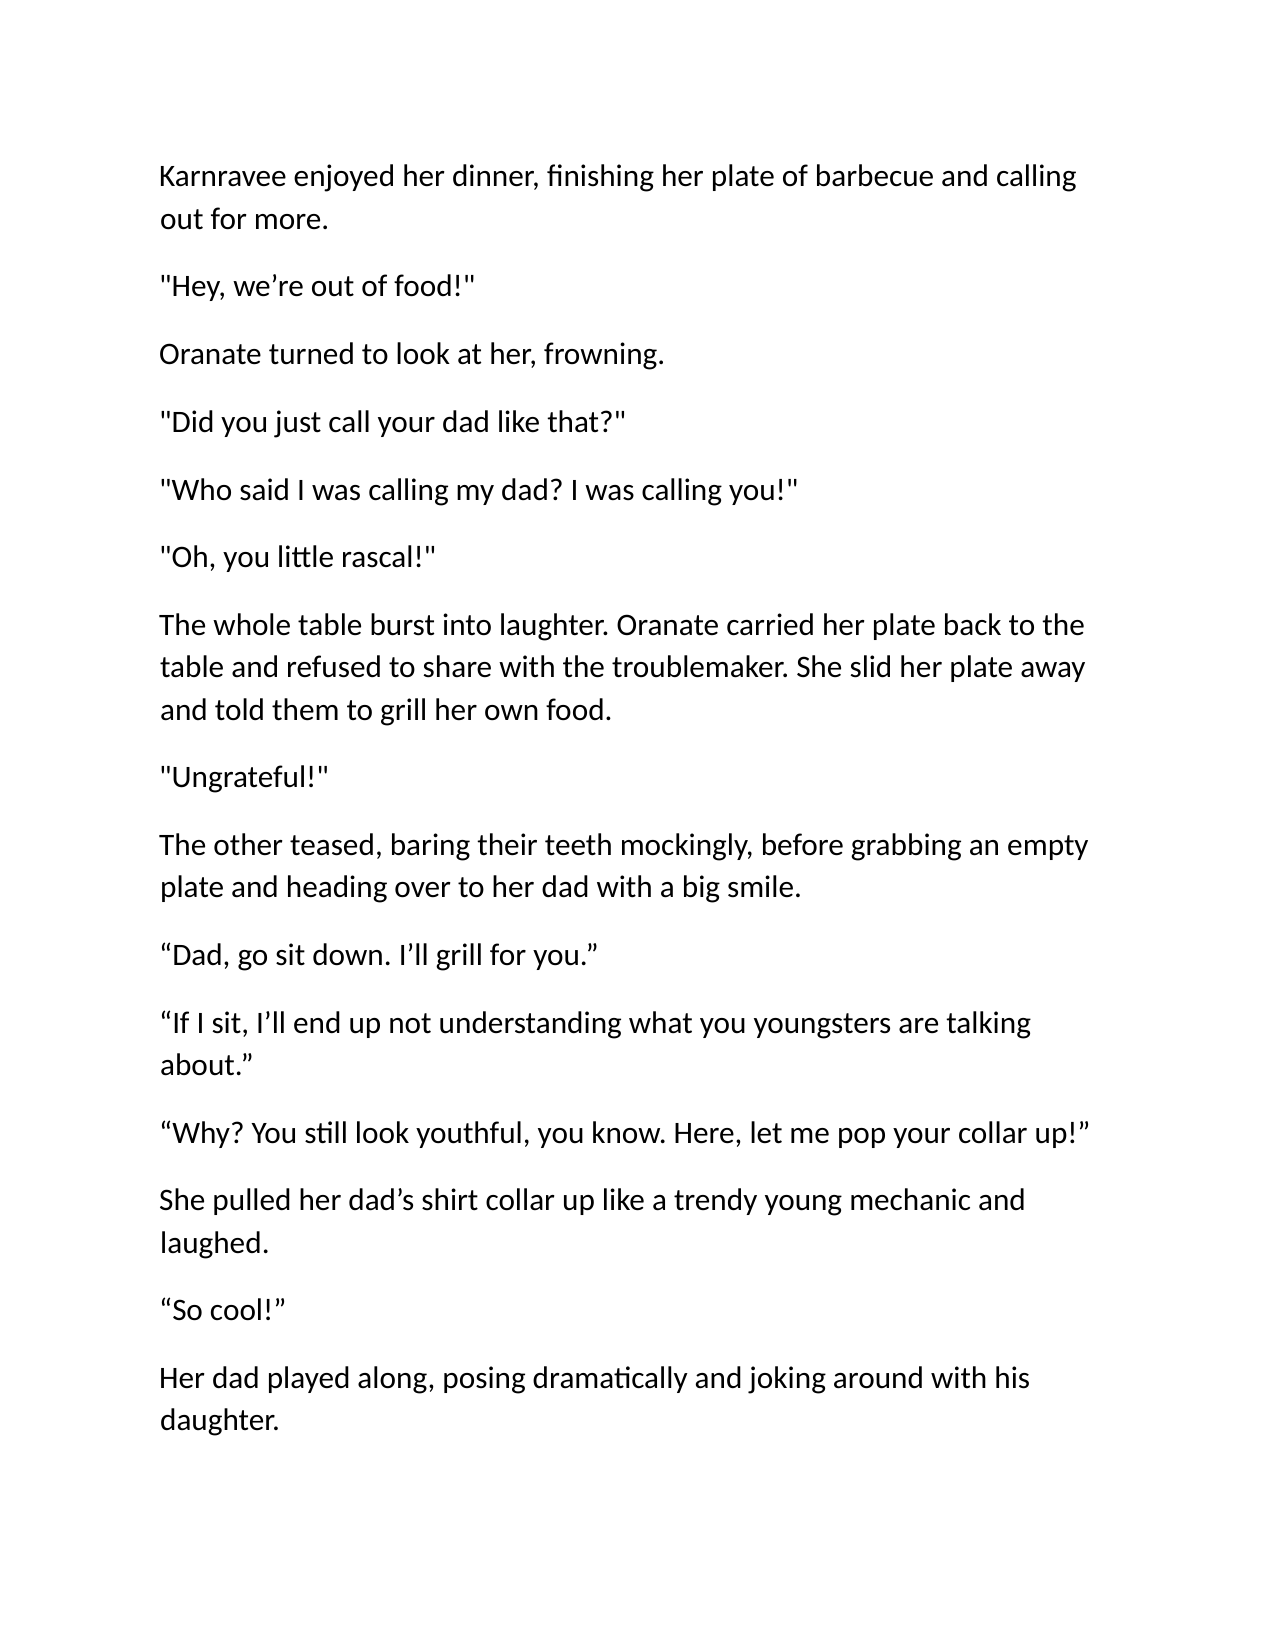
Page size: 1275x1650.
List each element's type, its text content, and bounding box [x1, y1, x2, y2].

text "Oh, you little rascal!" [159, 537, 1113, 575]
text "Hey, we’re out of food!" [159, 266, 1113, 304]
text “Why? You still look youthful, you know. Here, let me pop your collar up!” [159, 1113, 1113, 1151]
text Karnravee enjoyed her dinner, finishing her plate of barbecue and calling out for more. [159, 156, 1113, 237]
text She pulled her dad’s shirt collar up like a trendy young mechanic and laughed. [159, 1180, 1113, 1261]
text Oranate turned to look at her, frowning. [159, 334, 1113, 372]
text The whole table burst into laughter. Oranate carried her plate back to the table and refused to share with the troublemaker. She slid her plate away and told them to grill her own food. [159, 605, 1113, 728]
text “So cool!” [159, 1290, 1113, 1328]
text "Ungrateful!" [159, 757, 1113, 795]
text Her dad played along, posing dramatically and joking around with his daughter. [159, 1358, 1113, 1438]
text “Dad, go sit down. I’ll grill for you.” [159, 935, 1113, 973]
text “If I sit, I’ll end up not understanding what you youngsters are talking about.” [159, 1003, 1113, 1083]
text "Did you just call your dad like that?" [159, 402, 1113, 440]
text "Who said I was calling my dad? I was calling you!" [159, 469, 1113, 508]
text The other teased, baring their teeth mockingly, before grabbing an empty plate and heading over to her dad with a big smile. [159, 825, 1113, 905]
